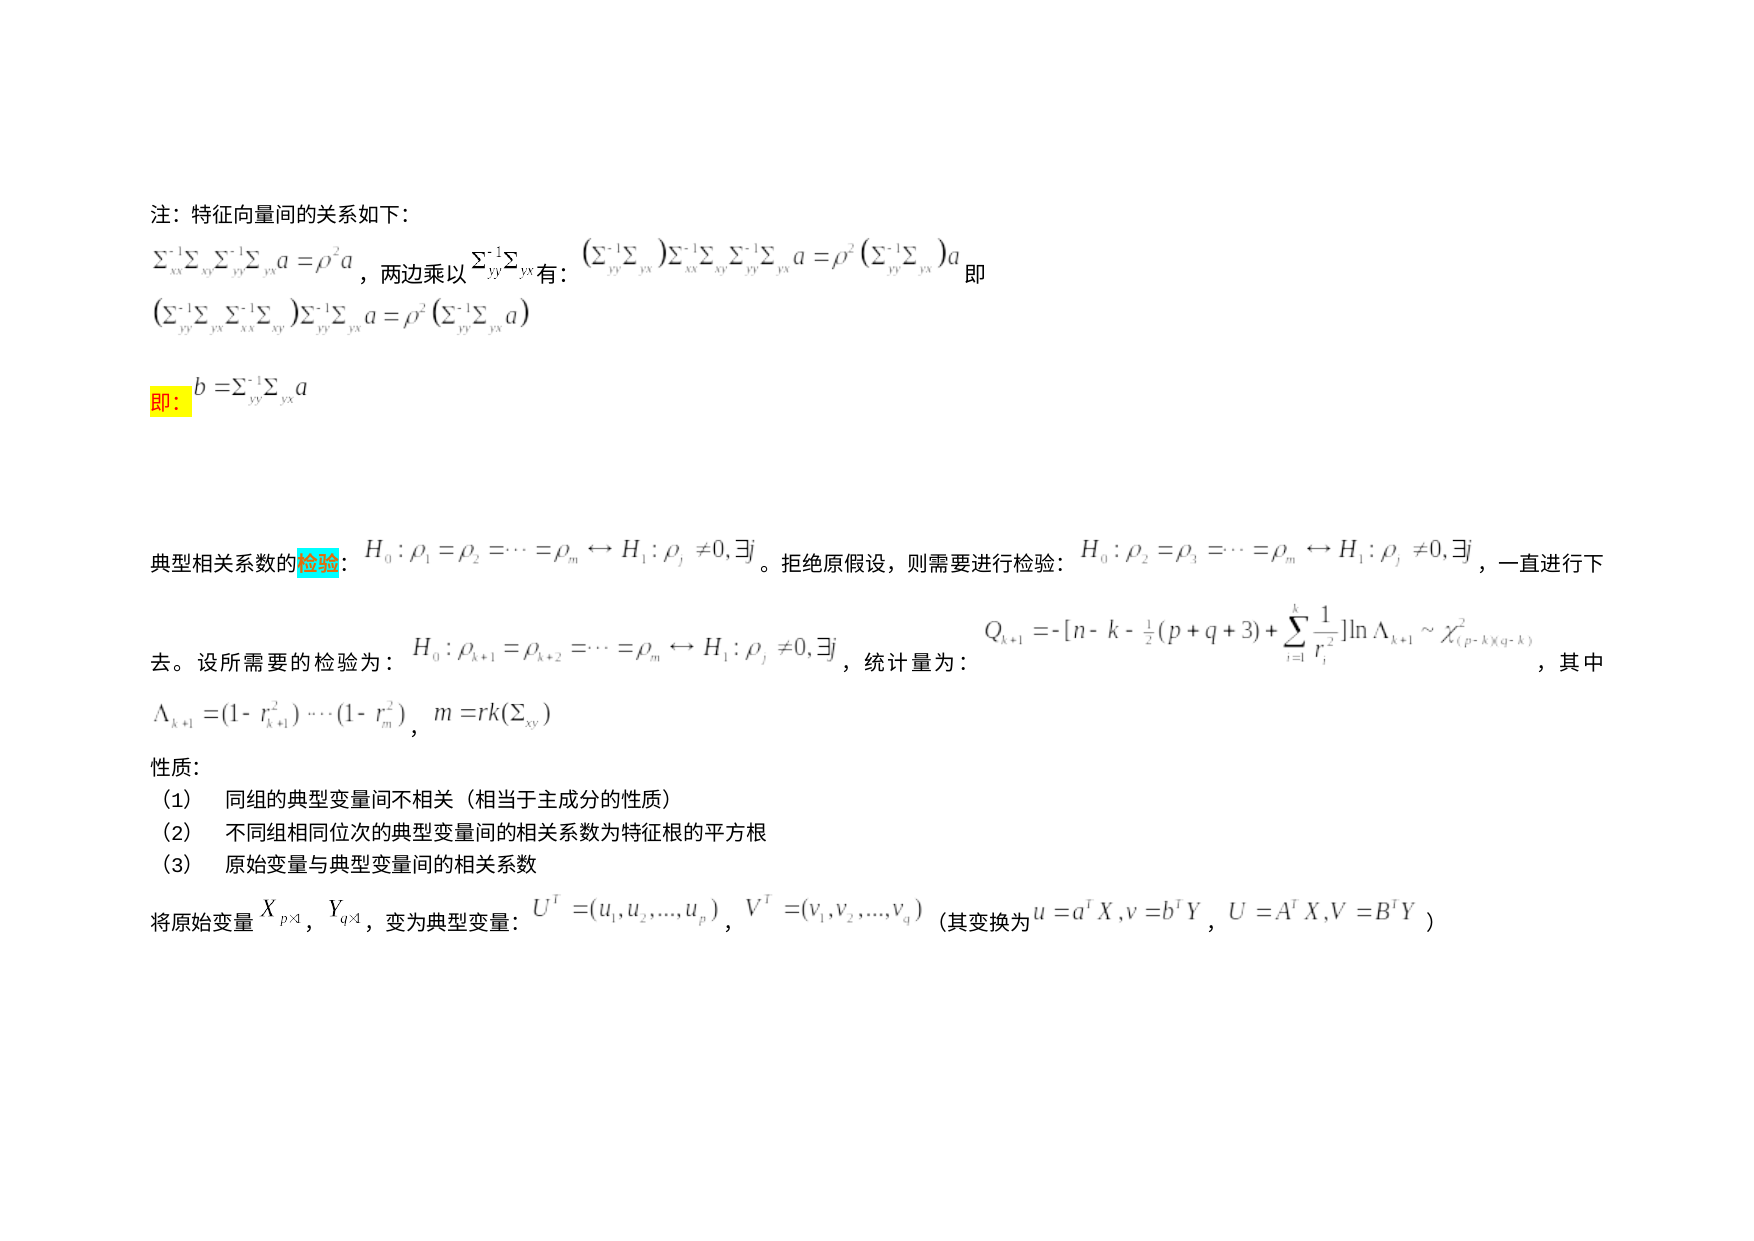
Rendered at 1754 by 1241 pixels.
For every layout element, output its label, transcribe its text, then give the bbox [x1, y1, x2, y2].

text 将原始变量，，变为典型变量：，（其变换为， ） [150, 880, 1604, 945]
text 性质： [150, 750, 1604, 783]
text ，两边乘以有：即 [150, 230, 1604, 295]
list 原始变量与典型变量间的相关系数 [150, 848, 1604, 880]
text 注：特征向量间的关系如下： [150, 198, 1604, 230]
text 即： [150, 360, 1604, 425]
text 典型相关系数的检验：。拒绝原假设，则需要进行检验：，一直进行下去。设所需要的检验为：，统计量为：，其中， [150, 523, 1604, 750]
list 不同组相同位次的典型变量间的相关系数为特征根的平方根 [150, 815, 1604, 848]
list 同组的典型变量间不相关（相当于主成分的性质） [150, 783, 1604, 815]
